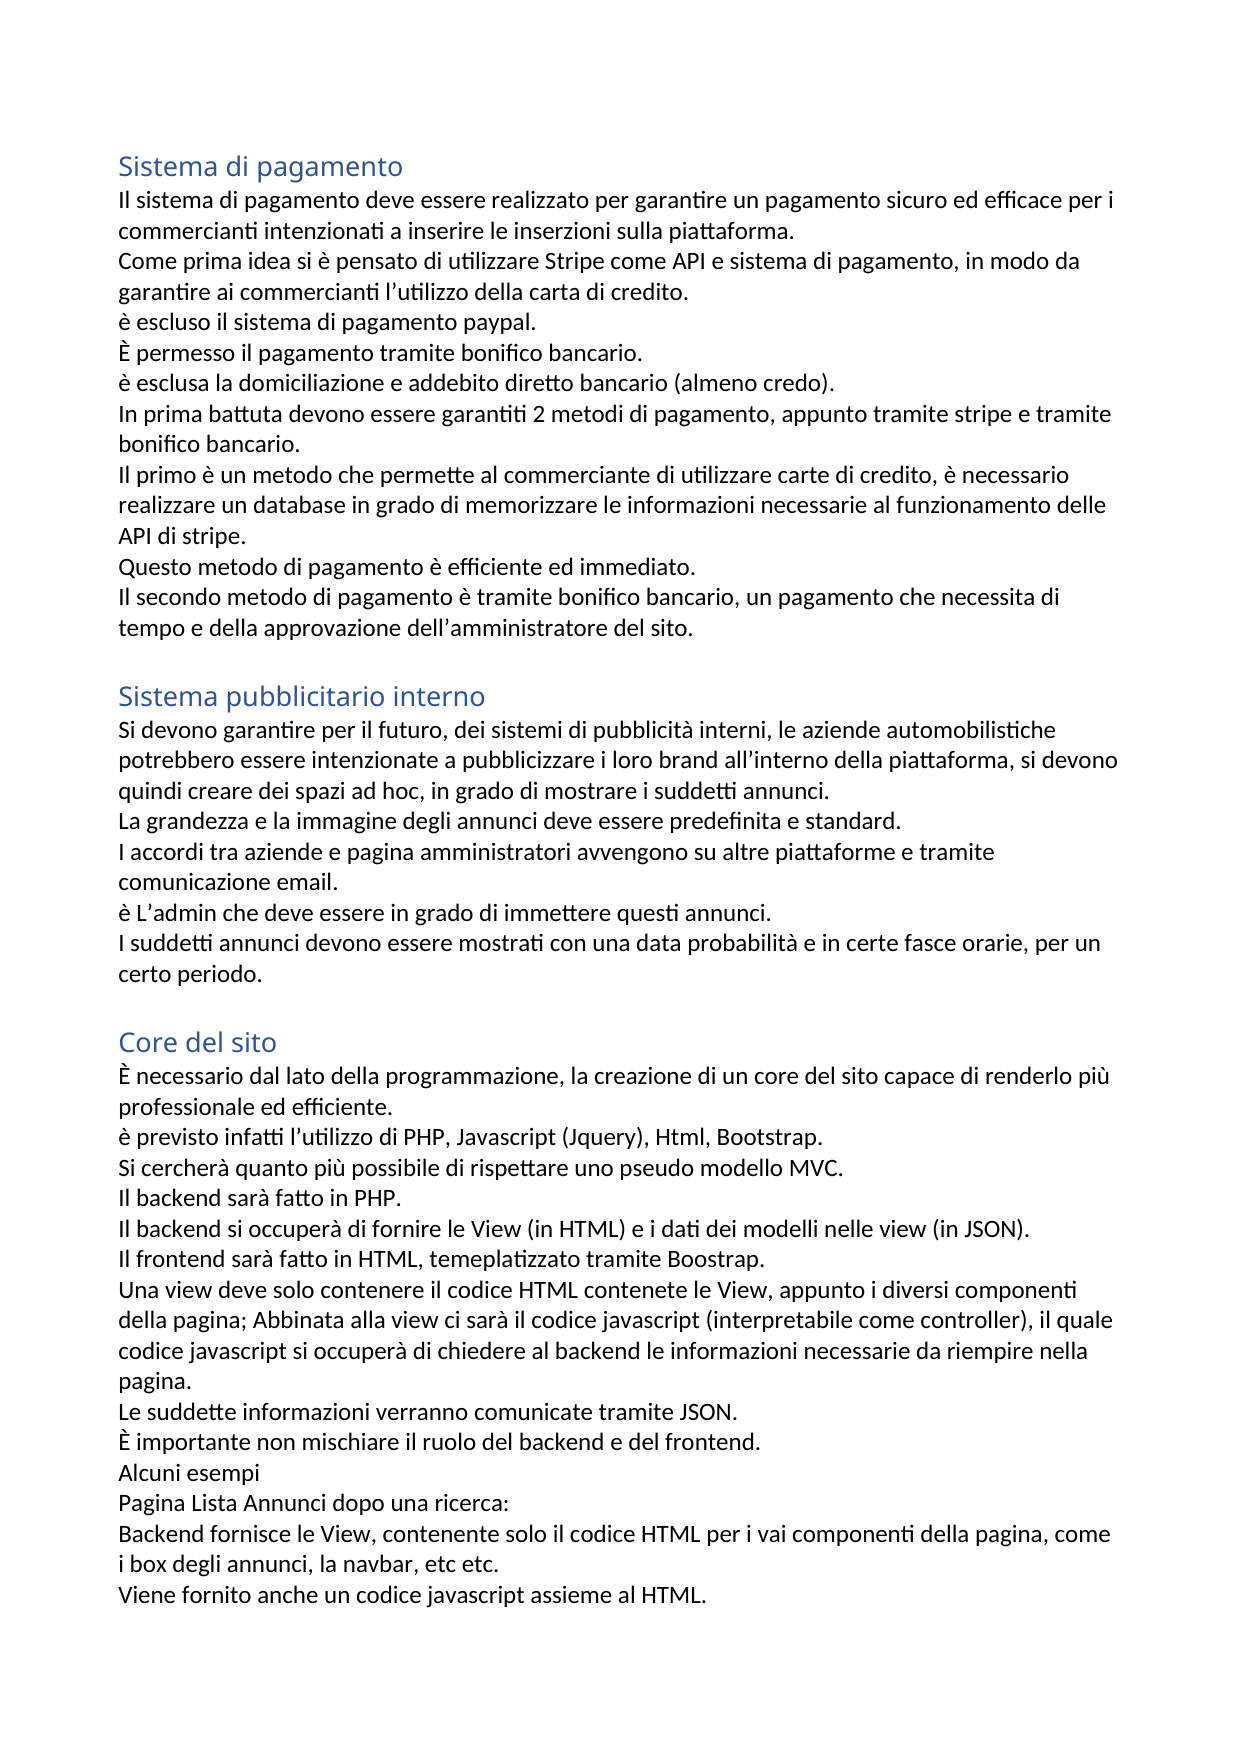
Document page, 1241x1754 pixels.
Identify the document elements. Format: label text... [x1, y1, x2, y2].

text È permesso il pagamento tramite bonifico bancario. è esclusa la domiciliazione e addebito diretto bancario (almeno credo). [118, 337, 1122, 398]
subtitle Core del sito [118, 1023, 1122, 1060]
text I suddetti annunci devono essere mostrati con una data probabilità e in certe fasce orarie, per un certo periodo. [118, 927, 1122, 988]
text È importante non mischiare il ruolo del backend e del frontend. Alcuni esempi Pagina Lista Annunci dopo una ricerca: Backend fornisce le View, contenente solo il codice HTML per i vai componenti della pagina, come i box degli annunci, la navbar, etc etc. Viene fornito anche un codice javascript assieme al HTML. [118, 1426, 1122, 1609]
text È necessario dal lato della programmazione, la creazione di un core del sito capace di renderlo più professionale ed efficiente. è previsto infatti l’utilizzo di PHP, Javascript (Jquery), Html, Bootstrap. Si cercherà quanto più possibile di rispettare uno pseudo modello MVC. Il backend sarà fatto in PHP. Il backend si occuperà di fornire le View (in HTML) e i dati dei modelli nelle view (in JSON). Il frontend sarà fatto in HTML, temeplatizzato tramite Boostrap. [118, 1060, 1122, 1274]
text Il sistema di pagamento deve essere realizzato per garantire un pagamento sicuro ed efficace per i commercianti intenzionati a inserire le inserzioni sulla piattaforma. Come prima idea si è pensato di utilizzare Stripe come API e sistema di pagamento, in modo da garantire ai commercianti l’utilizzo della carta di credito. è escluso il sistema di pagamento paypal. [118, 184, 1122, 337]
text In prima battuta devono essere garantiti 2 metodi di pagamento, appunto tramite stripe e tramite bonifico bancario. [118, 398, 1122, 459]
subtitle Sistema pubblicitario interno [118, 677, 1122, 714]
text Si devono garantire per il futuro, dei sistemi di pubblicità interni, le aziende automobilistiche potrebbero essere intenzionate a pubblicizzare i loro brand all’interno della piattaforma, si devono quindi creare dei spazi ad hoc, in grado di mostrare i suddetti annunci. La grandezza e la immagine degli annunci deve essere predefinita e standard. I accordi tra aziende e pagina amministratori avvengono su altre piattaforme e tramite comunicazione email. è L’admin che deve essere in grado di immettere questi annunci. [118, 714, 1122, 927]
text Il primo è un metodo che permette al commerciante di utilizzare carte di credito, è necessario realizzare un database in grado di memorizzare le informazioni necessarie al funzionamento delle API di stripe. Questo metodo di pagamento è efficiente ed immediato. Il secondo metodo di pagamento è tramite bonifico bancario, un pagamento che necessita di tempo e della approvazione dell’amministratore del sito. [118, 459, 1122, 642]
text Una view deve solo contenere il codice HTML contenete le View, appunto i diversi componenti della pagina; Abbinata alla view ci sarà il codice javascript (interpretabile come controller), il quale codice javascript si occuperà di chiedere al backend le informazioni necessarie da riempire nella pagina. Le suddette informazioni verranno comunicate tramite JSON. [118, 1274, 1122, 1426]
subtitle Sistema di pagamento [118, 148, 1122, 184]
